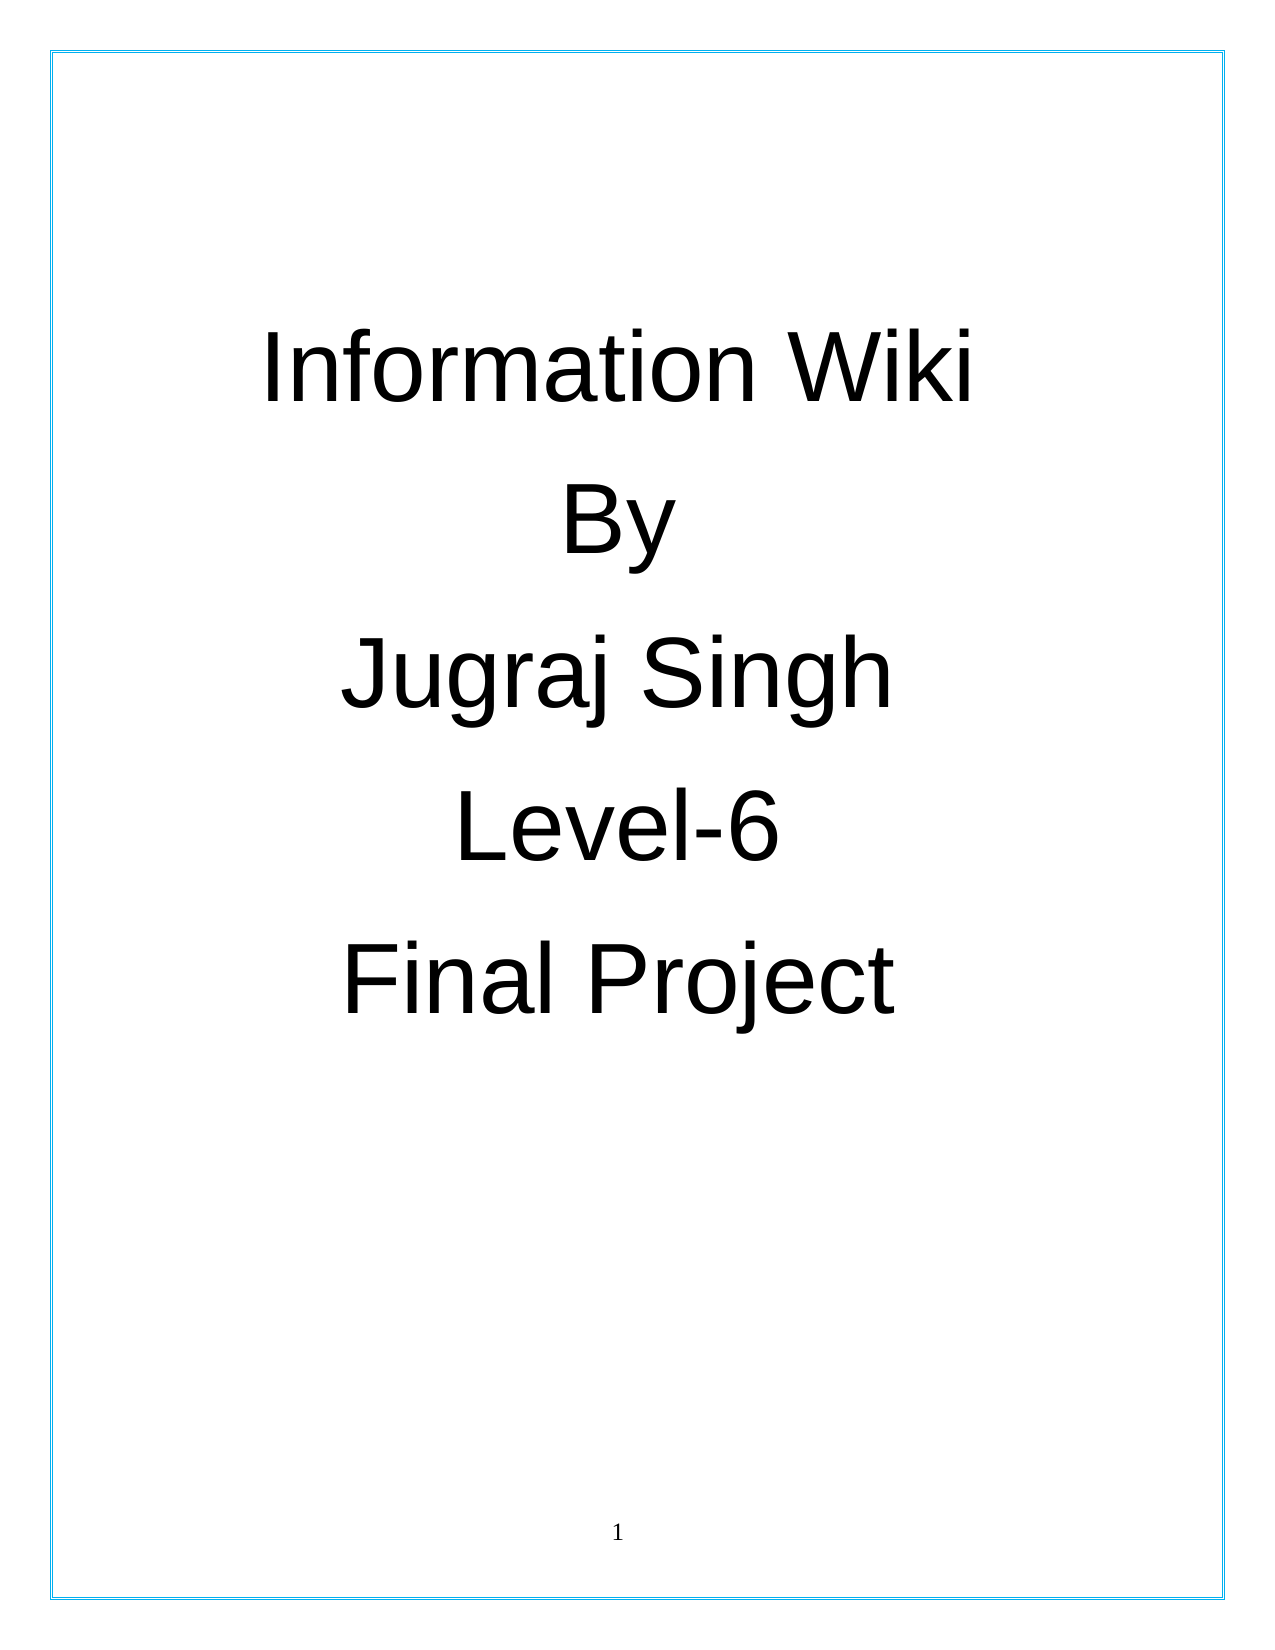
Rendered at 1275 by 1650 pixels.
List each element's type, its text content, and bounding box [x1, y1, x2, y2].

text Jugraj Singh [139, 613, 1096, 728]
text Level-6 [139, 766, 1096, 881]
text Final Project [139, 919, 1096, 1034]
text Information Wiki [139, 307, 1096, 422]
text By [139, 460, 1096, 575]
